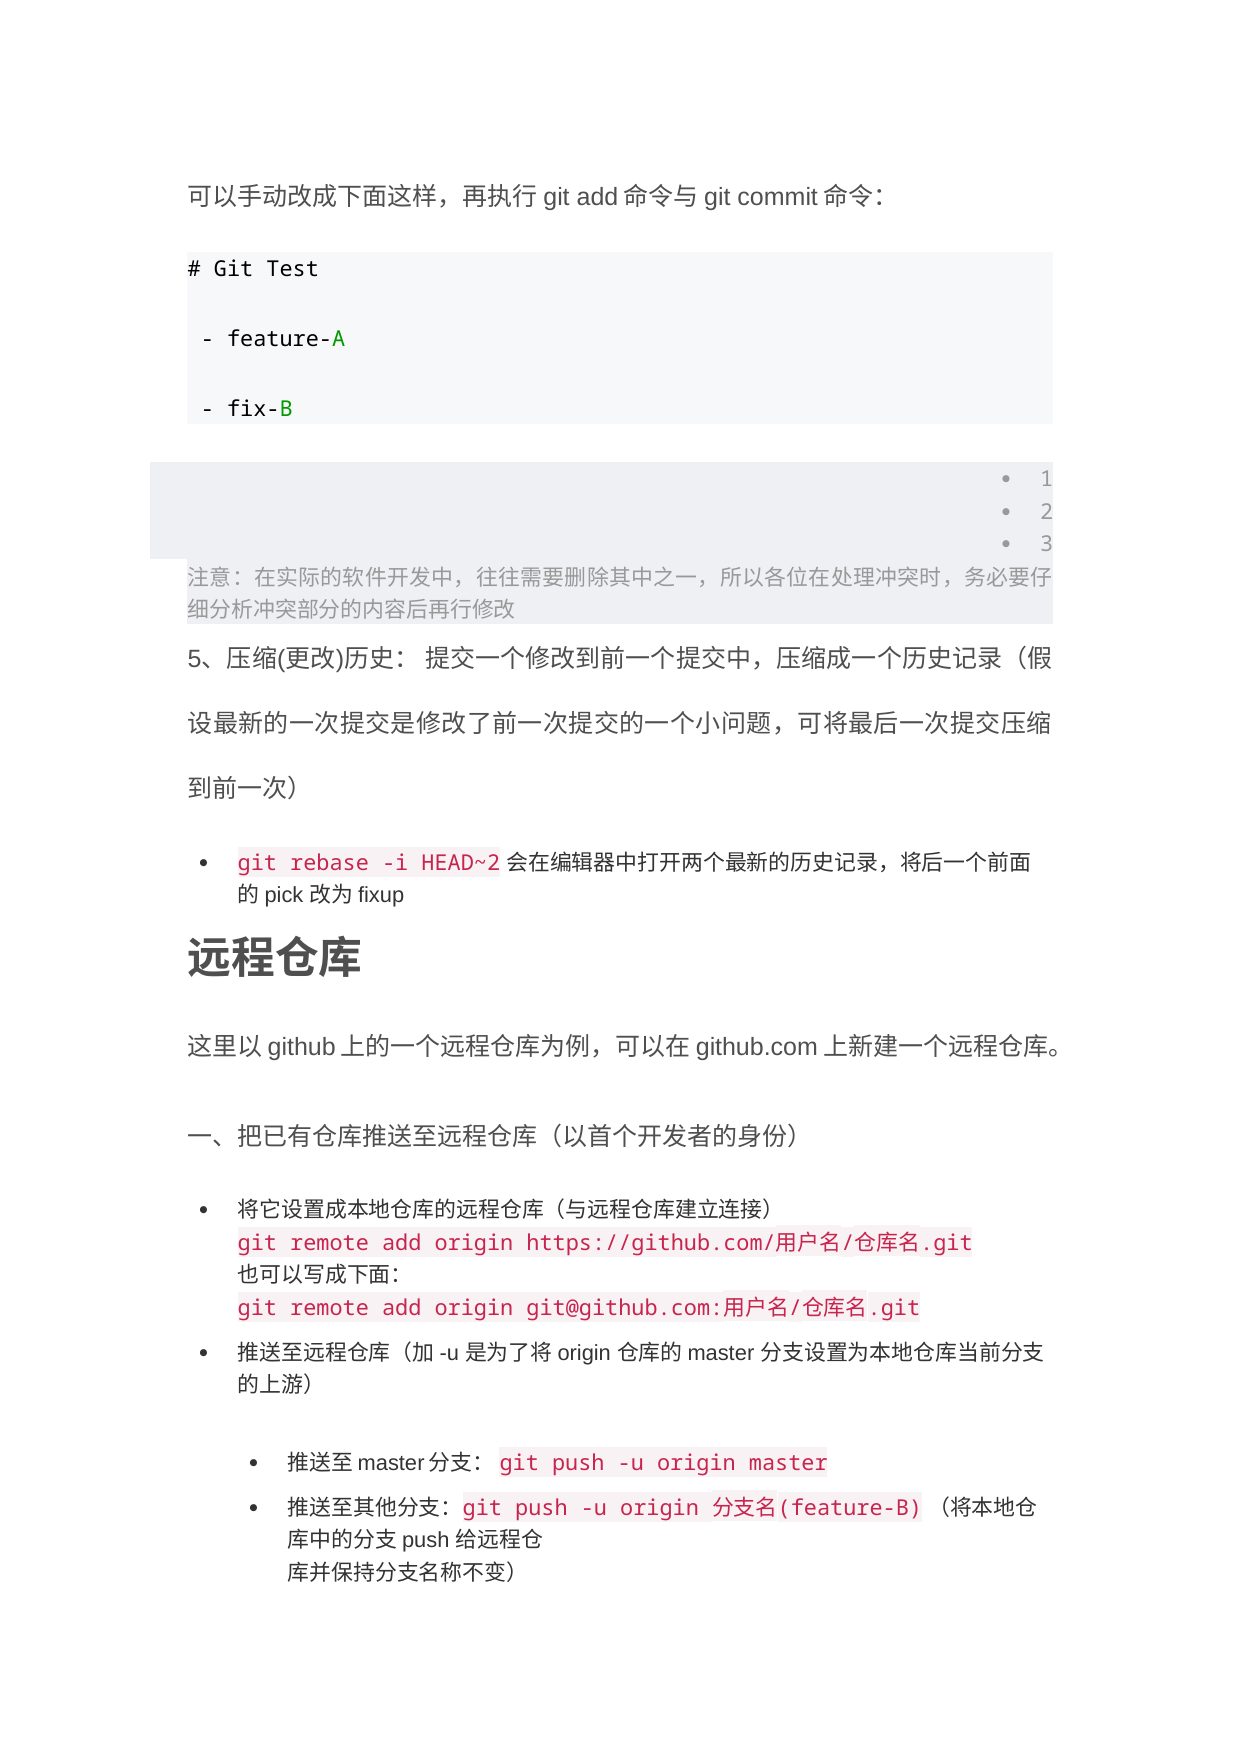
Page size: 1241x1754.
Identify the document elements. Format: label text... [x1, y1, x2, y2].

text 远程仓库 [187, 922, 1053, 987]
list 推送至其他分支：git push -u origin 分支名(feature-B) （将本地仓库中的分支 push 给远程仓 库并保持分支名称不变） [250, 1489, 1053, 1587]
list 将它设置成本地仓库的远程仓库（与远程仓库建立连接） git remote add origin https://github.com/用户名/仓库名.git 也可以写成下面： git remote add origin git@github.com:用户名/仓库名.git [200, 1192, 1053, 1322]
list 推送至master分支： git push -u origin master [250, 1444, 1053, 1477]
text # Git Test [187, 252, 1053, 284]
text - fix-B [187, 392, 1053, 424]
list 1 [150, 462, 1053, 494]
list git rebase -i HEAD~2 会在编辑器中打开两个最新的历史记录，将后一个前面的 pick 改为 fixup [200, 844, 1053, 909]
list 推送至远程仓库（加 -u 是为了将 origin 仓库的 master 分支设置为本地仓库当前分支的上游） [200, 1334, 1053, 1432]
list 2 [150, 494, 1053, 527]
list 3 [150, 527, 1053, 559]
text - feature-A [187, 322, 1053, 354]
text 可以手动改成下面这样，再执行 git add命令与 git commit命令： [187, 162, 1053, 227]
text 一、把已有仓库推送至远程仓库（以首个开发者的身份） [187, 1102, 1053, 1167]
text 这里以github上的一个远程仓库为例，可以在github.com上新建一个远程仓库。 [187, 1012, 1053, 1077]
text 5、压缩(更改)历史： 提交一个修改到前一个提交中，压缩成一个历史记录（假设最新的一次提交是修改了前一次提交的一个小问题，可将最后一次提交压缩到前一次） [187, 624, 1053, 819]
text 注意：在实际的软件开发中，往往需要删除其中之一，所以各位在处理冲突时，务必要仔细分析冲突部分的内容后再行修改 [187, 559, 1053, 624]
